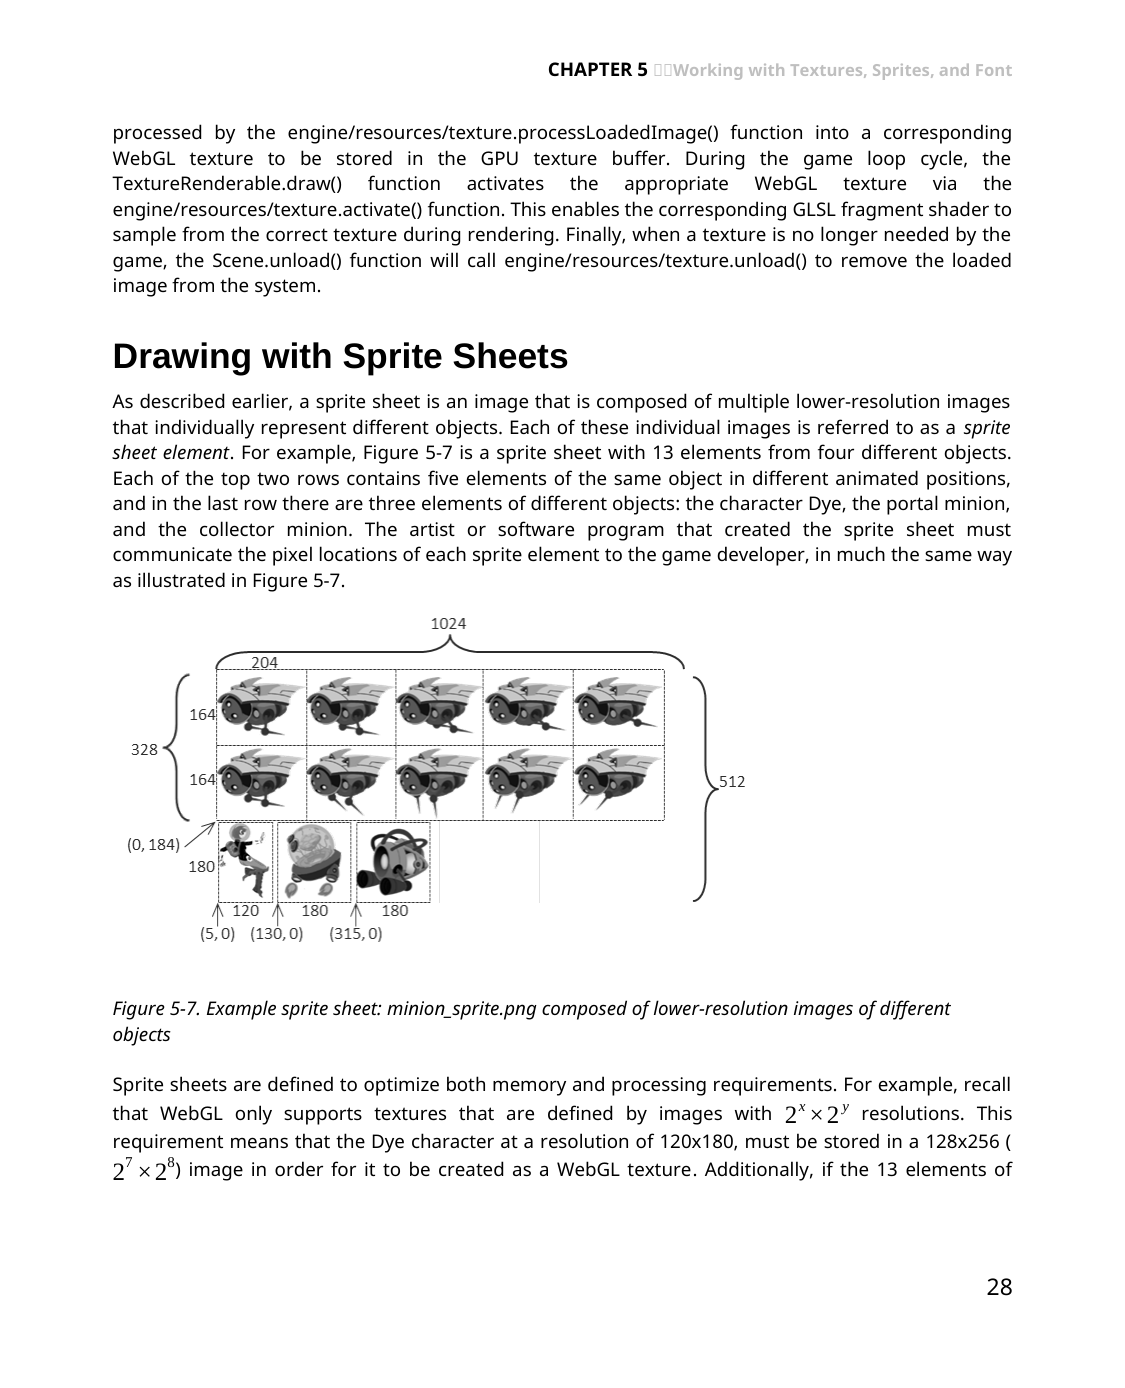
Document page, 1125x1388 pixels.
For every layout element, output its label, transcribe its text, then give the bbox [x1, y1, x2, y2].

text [112, 119, 1012, 298]
text Figure 5-7. Example sprite sheet: minion_sprite.png composed of lower-resolution images of different objects [112, 996, 1012, 1047]
text As described earlier, a sprite sheet is an image that is composed of multiple lower-resolution images that individually represent different objects. Each of these individual images is referred to as a sprite sheet element. For example, Figure 5-7 is a sprite sheet with 13 elements from four different objects. Each of the top two rows contains five elements of the same object in different animated positions, and in the last row there are three elements of different objects: the character Dye, the portal minion, and the collector minion. The artist or software program that created the sprite sheet must communicate the pixel locations of each sprite element to the game developer, in much the same way as illustrated in Figure 5-7. [112, 389, 1012, 593]
subtitle Drawing with Sprite Sheets [112, 335, 1012, 376]
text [112, 1072, 1012, 1185]
